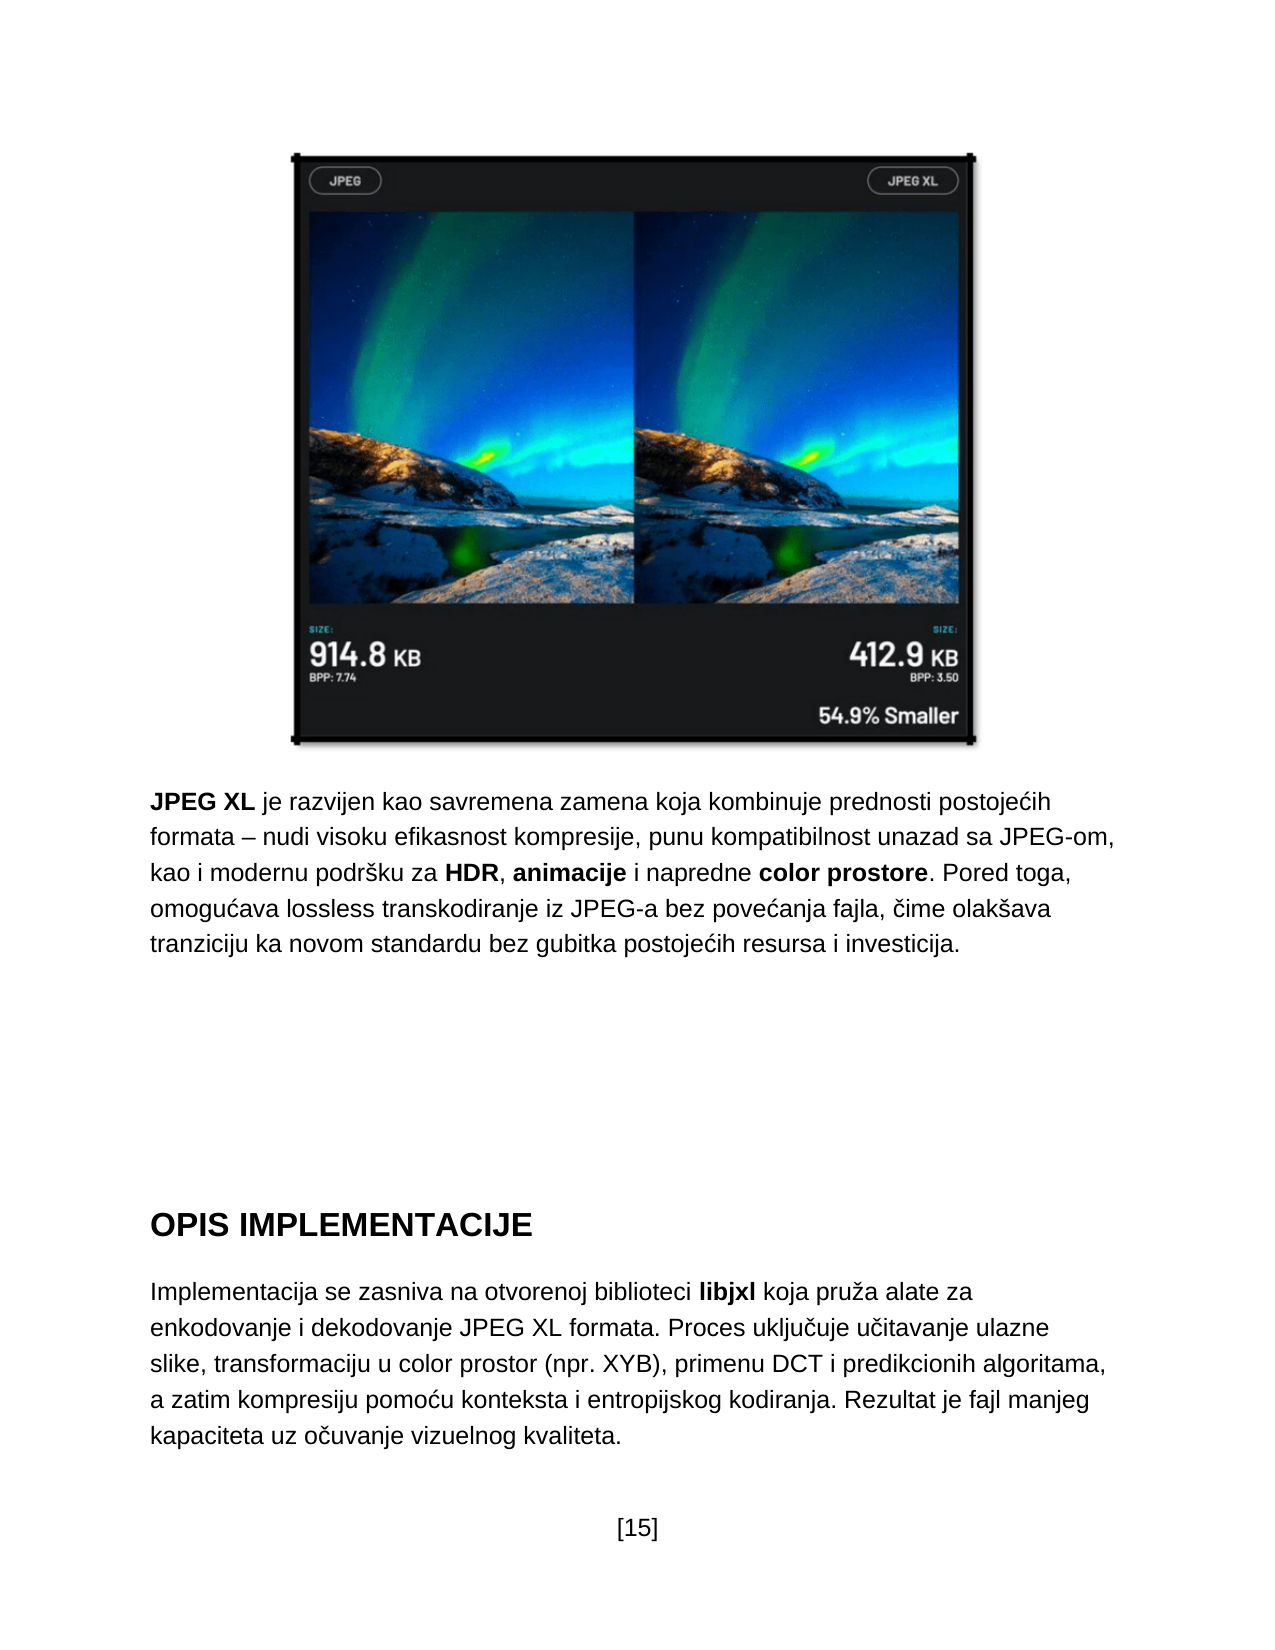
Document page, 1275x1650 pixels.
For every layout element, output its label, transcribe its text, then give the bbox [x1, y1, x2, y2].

text Implementacija se zasniva na otvorenoj biblioteci libjxl koja pruža alate za enkodovanje i dekodovanje JPEG XL formata. Proces uključuje učitavanje ulazne slike, transformaciju u color prostor (npr. XYB), primenu DCT i predikcionih algoritama, a zatim kompresiju pomoću konteksta i entropijskog kodiranja. Rezultat je fajl manjeg kapaciteta uz očuvanje vizuelnog kvaliteta. [150, 1277, 1108, 1449]
text JPEG XL je razvijen kao savremena zamena koja kombinuje prednosti postojećih formata – nudi visoku efikasnost kompresije, punu kompatibilnost unazad sa JPEG-om, kao i modernu podršku za HDR, animacije i napredne color prostore. Pored toga, omogućava lossless transkodiranje iz JPEG-a bez povećanja fajla, čime olakšava tranziciju ka novom standardu bez gubitka postojećih resursa i investicija. [150, 787, 1117, 958]
text OPIS IMPLEMENTACIJE [150, 1205, 1125, 1243]
text [15] [150, 1513, 1125, 1541]
picture [289, 151, 986, 755]
